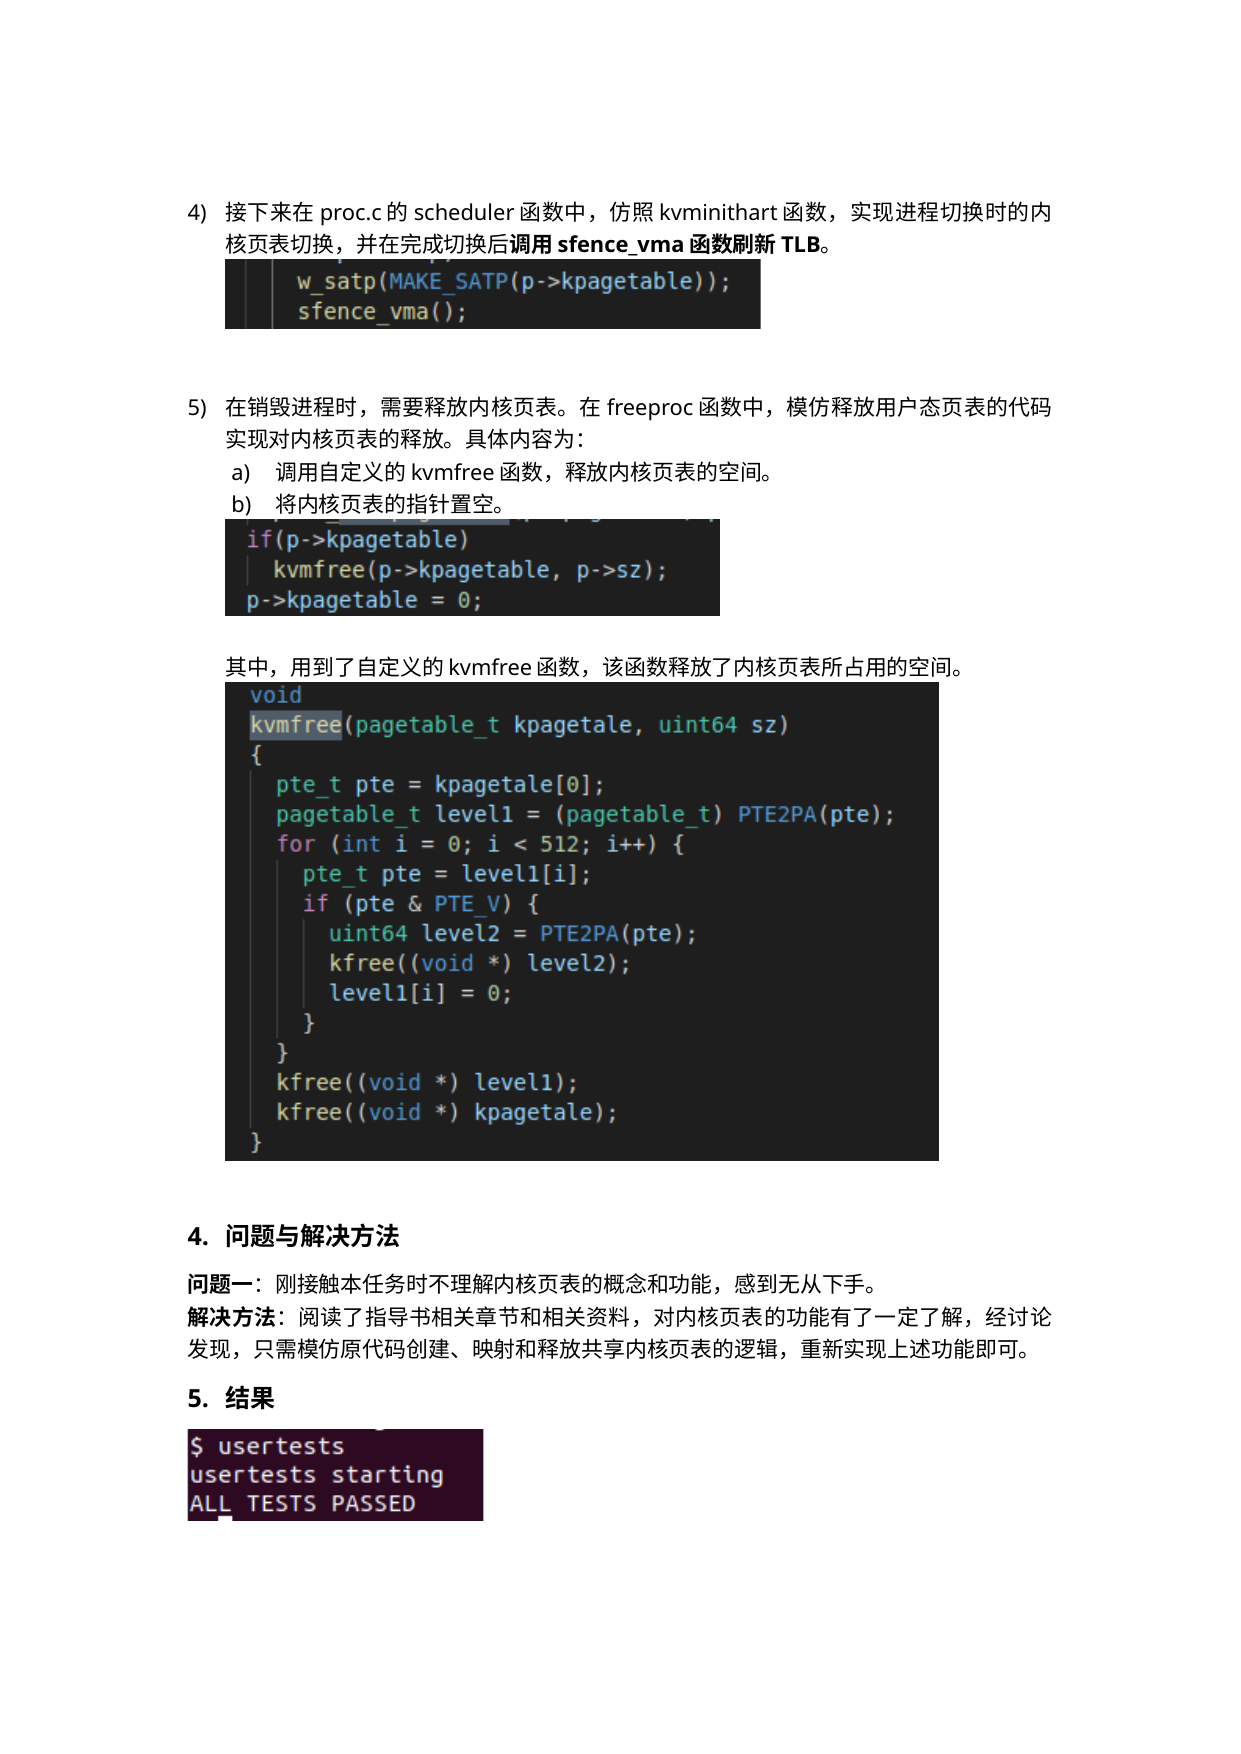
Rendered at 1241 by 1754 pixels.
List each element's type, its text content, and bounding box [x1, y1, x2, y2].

text 问题一：刚接触本任务时不理解内核页表的概念和功能，感到无从下手。 [187, 1267, 1053, 1299]
list 问题与解决方法 [187, 1202, 1053, 1267]
picture [225, 519, 720, 616]
list 在销毁进程时，需要释放内核页表。在freeproc函数中，模仿释放用户态页表的代码，实现对内核页表的释放。具体内容为： [187, 389, 1053, 454]
picture [225, 259, 761, 329]
list 调用自定义的kvmfree函数，释放内核页表的空间。 [231, 454, 1053, 487]
list 将内核页表的指针置空。 [231, 487, 1053, 519]
picture [225, 682, 939, 1161]
list 结果 [187, 1364, 1053, 1429]
list 接下来在proc.c的scheduler函数中，仿照kvminithart函数，实现进程切换时的内核页表切换，并在完成切换后调用sfence_vma函数刷新TLB。 [187, 194, 1053, 259]
picture [187, 1429, 484, 1521]
text 解决方法：阅读了指导书相关章节和相关资料，对内核页表的功能有了一定了解，经讨论发现，只需模仿原代码创建、映射和释放共享内核页表的逻辑，重新实现上述功能即可。 [187, 1299, 1053, 1364]
list 其中，用到了自定义的kvmfree函数，该函数释放了内核页表所占用的空间。 [225, 649, 1053, 682]
